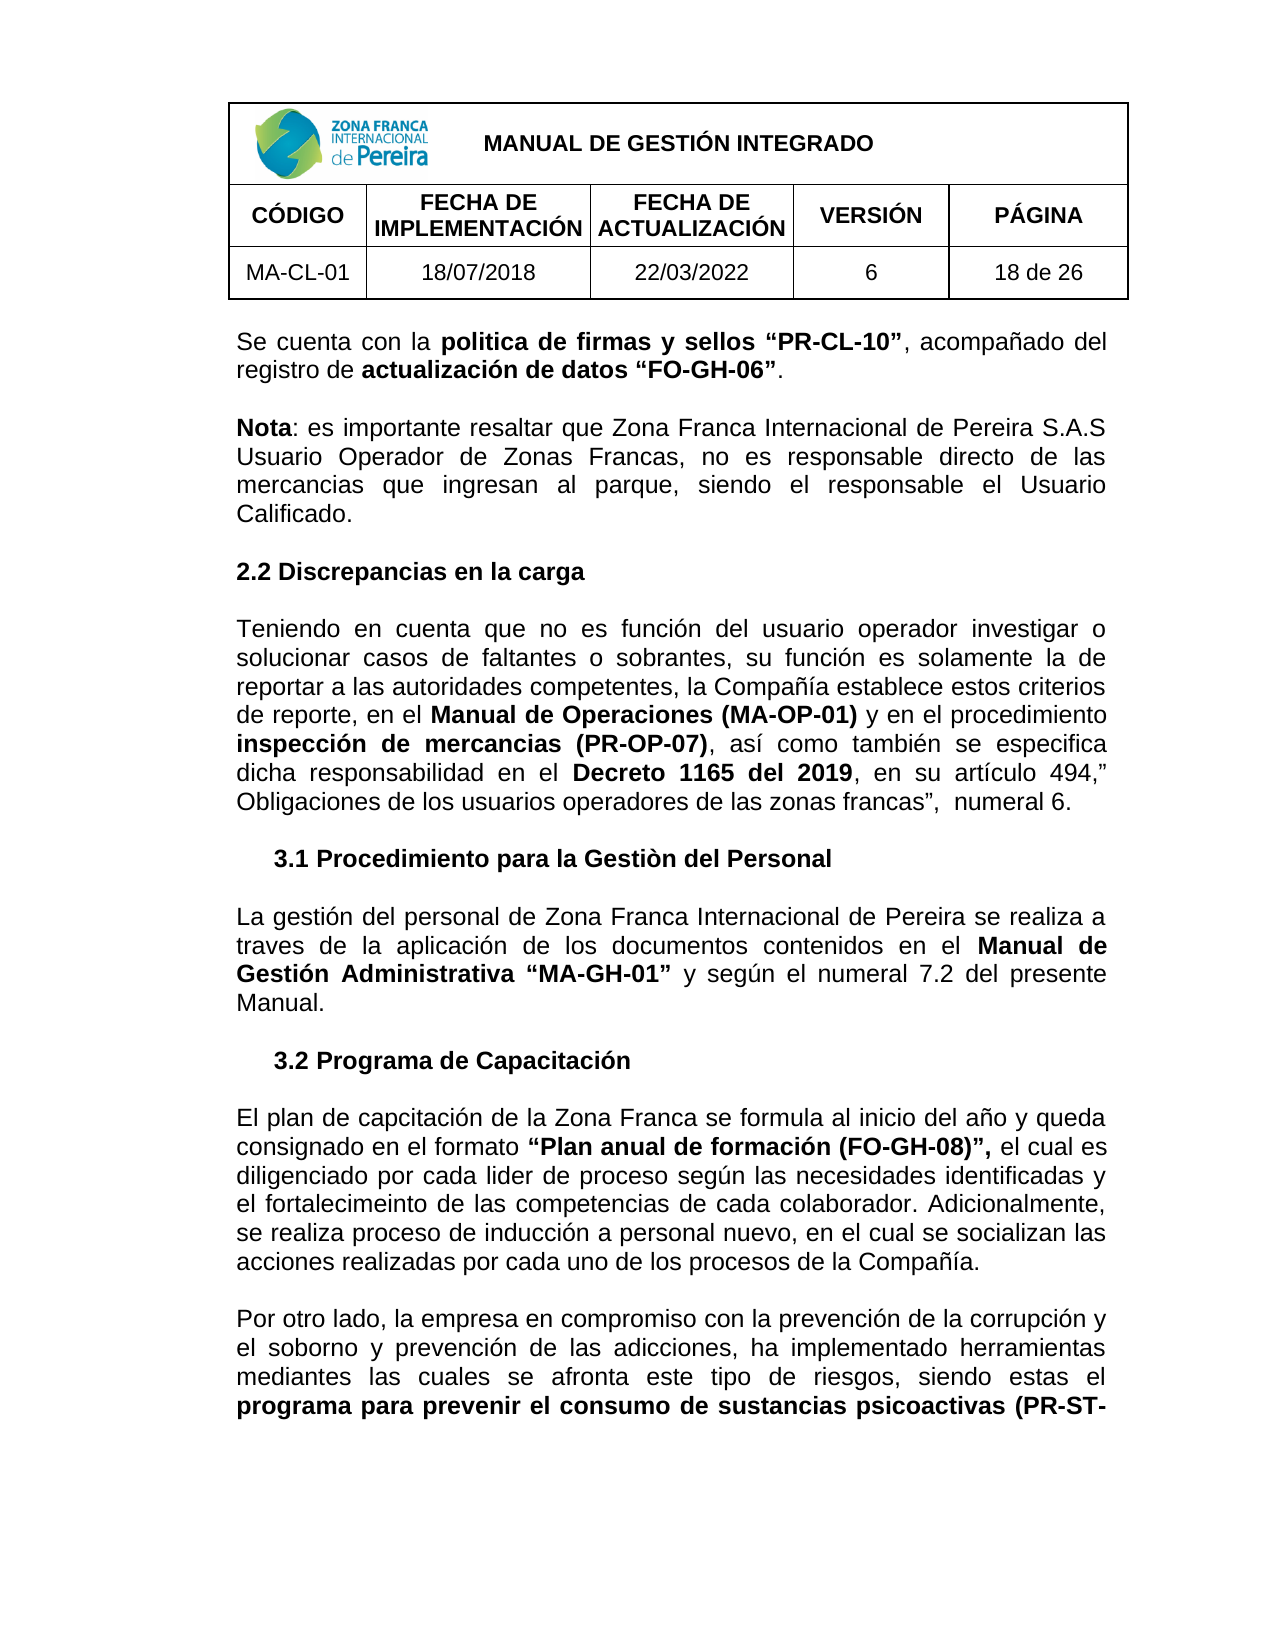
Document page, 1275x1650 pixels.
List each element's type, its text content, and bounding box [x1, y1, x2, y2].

list Procedimiento para la Gestiòn del Personal [274, 844, 1107, 873]
text 2.2 Discrepancias en la carga [236, 557, 1107, 586]
text Nota: es importante resaltar que Zona Franca Internacional de Pereira S.A.S Usuario Operador de Zonas Francas, no es responsable directo de las mercancias que ingresan al parque, siendo el responsable el Usuario Calificado. [236, 413, 1107, 528]
text Teniendo en cuenta que no es función del usuario operador investigar o solucionar casos de faltantes o sobrantes, su función es solamente la de reportar a las autoridades competentes, la Compañía establece estos criterios de reporte, en el Manual de Operaciones (MA-OP-01) y en el procedimiento inspección de mercancias (PR-OP-07), así como también se especifica dicha responsabilidad en el Decreto 1165 del 2019, en su artículo 494,” Obligaciones de los usuarios operadores de las zonas francas”, numeral 6. [236, 614, 1107, 816]
picture [255, 105, 428, 183]
text Se cuenta con la politica de firmas y sellos “PR-CL-10”, acompañado del registro de actualización de datos “FO-GH-06”. [236, 327, 1107, 384]
text La gestión del personal de Zona Franca Internacional de Pereira se realiza a traves de la aplicación de los documentos contenidos en el Manual de Gestión Administrativa “MA-GH-01” y según el numeral 7.2 del presente Manual. [236, 902, 1107, 1017]
list Programa de Capacitación [274, 1046, 1107, 1074]
text El plan de capcitación de la Zona Franca se formula al inicio del año y queda consignado en el formato “Plan anual de formación (FO-GH-08)”, el cual es diligenciado por cada lider de proceso según las necesidades identificadas y el fortalecimeinto de las competencias de cada colaborador. Adicionalmente, se realiza proceso de inducción a personal nuevo, en el cual se socializan las acciones realizadas por cada uno de los procesos de la Compañía. [236, 1103, 1107, 1276]
